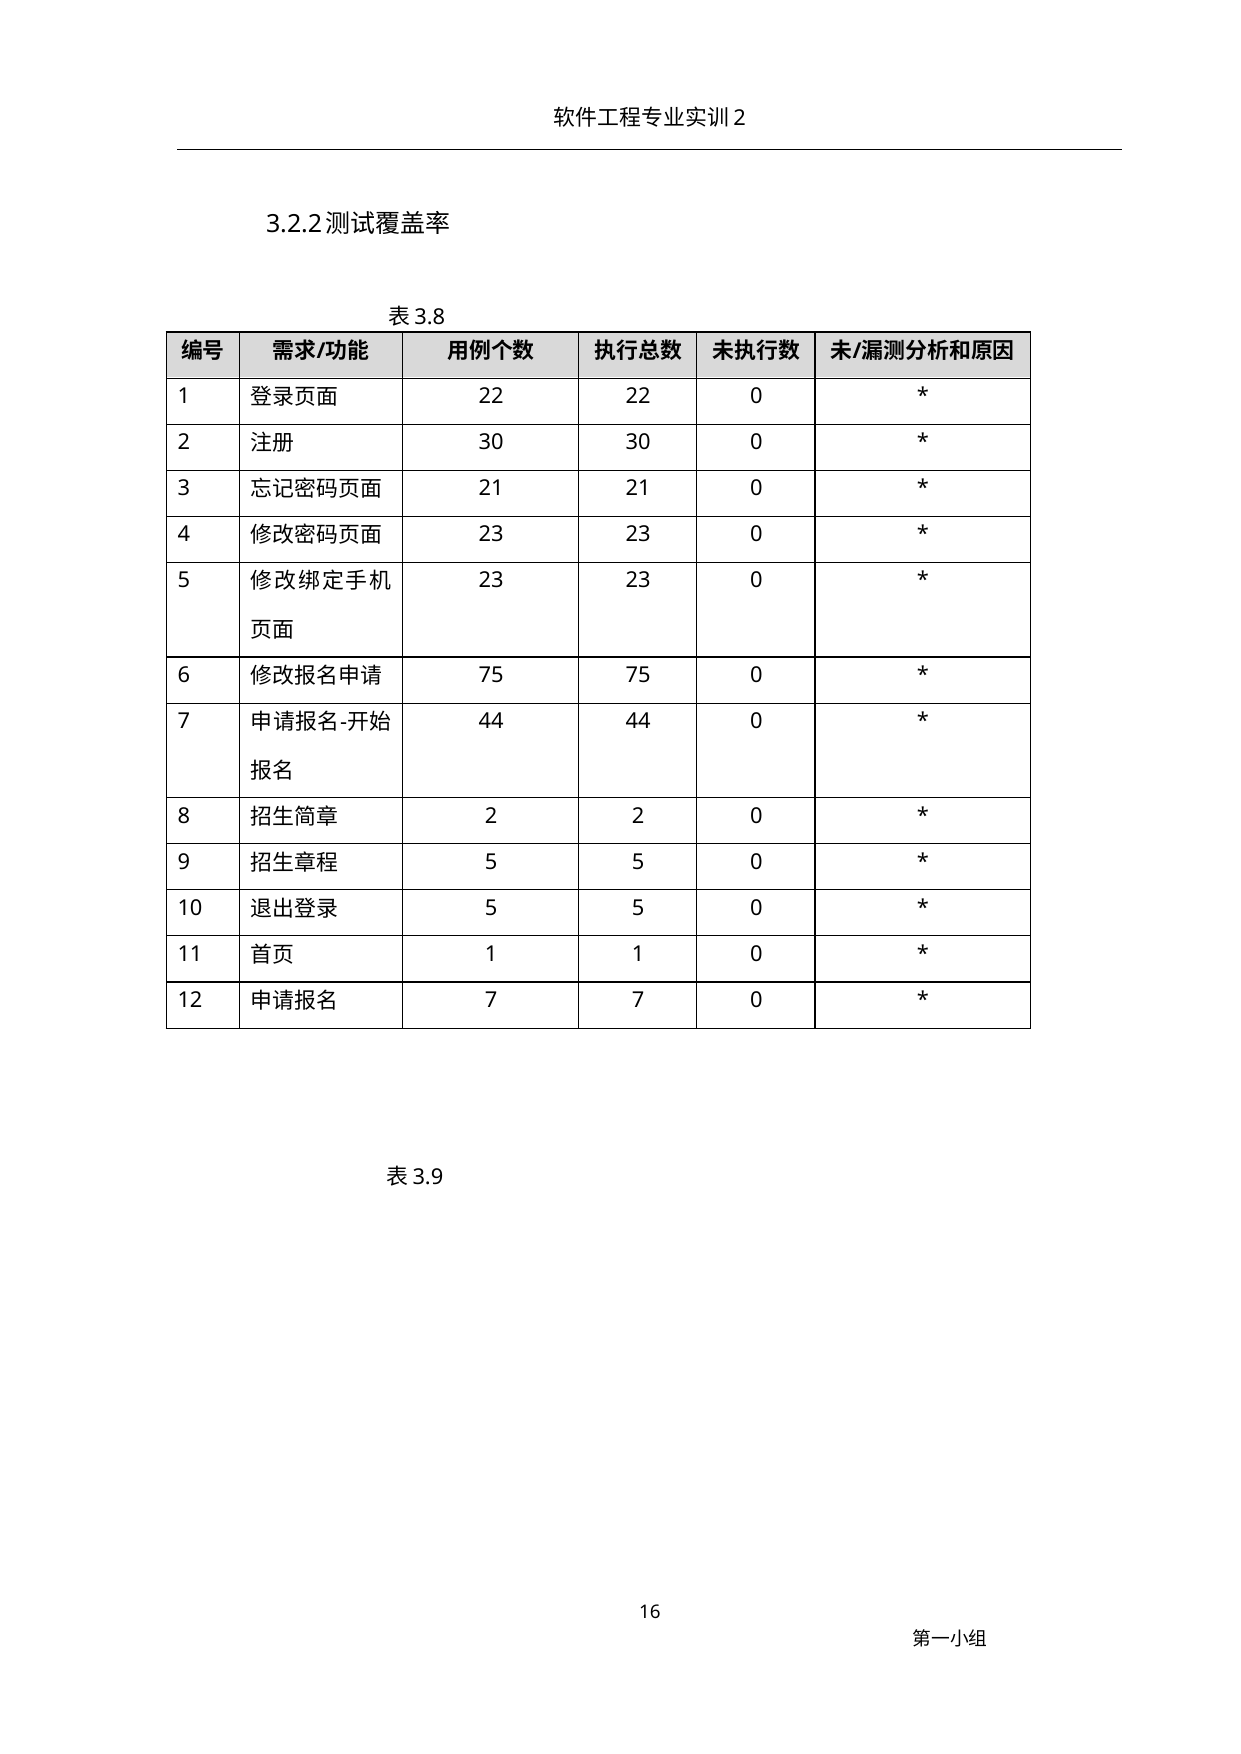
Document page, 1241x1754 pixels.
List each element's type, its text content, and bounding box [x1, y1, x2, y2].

table_cell * [816, 379, 1030, 423]
table_cell 0 [697, 425, 814, 469]
table_cell 0 [697, 517, 814, 562]
table_cell 登录页面 [240, 379, 402, 423]
table_cell 23 [579, 563, 696, 656]
table_cell 4 [167, 517, 239, 562]
table_cell 7 [403, 983, 578, 1027]
table_cell 23 [403, 517, 578, 562]
table_cell 0 [697, 936, 814, 981]
table_cell * [816, 658, 1030, 702]
table_cell 5 [579, 844, 696, 889]
table_cell 0 [697, 471, 814, 516]
table_cell 招生简章 [240, 798, 402, 843]
table_cell 修改绑定手机页面 [240, 563, 402, 656]
table_cell * [816, 425, 1030, 469]
table_cell * [816, 798, 1030, 843]
table_cell 修改密码页面 [240, 517, 402, 562]
table_cell 22 [403, 379, 578, 423]
table_cell 修改报名申请 [240, 658, 402, 702]
table_cell * [816, 517, 1030, 562]
table_cell 5 [403, 844, 578, 889]
table_cell 21 [579, 471, 696, 516]
table_cell 0 [697, 983, 814, 1027]
table_header 用例个数 [403, 333, 578, 377]
subtitle 测试覆盖率 [266, 189, 1122, 254]
table_cell * [816, 890, 1030, 935]
table_cell 7 [167, 704, 239, 797]
table_cell 2 [403, 798, 578, 843]
table_cell 首页 [240, 936, 402, 981]
table_cell 7 [579, 983, 696, 1027]
table_cell 30 [403, 425, 578, 469]
table_cell 5 [579, 890, 696, 935]
list 表3.9 [177, 1158, 1122, 1191]
table_cell 30 [579, 425, 696, 469]
table_cell 2 [579, 798, 696, 843]
table_cell 12 [167, 983, 239, 1027]
table_cell 1 [579, 936, 696, 981]
table_cell 23 [403, 563, 578, 656]
table_cell 申请报名-开始报名 [240, 704, 402, 797]
table_cell 注册 [240, 425, 402, 469]
table_cell 10 [167, 890, 239, 935]
table_cell 6 [167, 658, 239, 702]
table_cell 0 [697, 658, 814, 702]
table_cell 招生章程 [240, 844, 402, 889]
table_cell 退出登录 [240, 890, 402, 935]
table_cell 0 [697, 379, 814, 423]
table_cell 0 [697, 798, 814, 843]
table_cell 0 [697, 704, 814, 797]
table_header 未/漏测分析和原因 [816, 333, 1030, 377]
table_cell 0 [697, 563, 814, 656]
table_header 编号 [167, 333, 239, 377]
table_cell 23 [579, 517, 696, 562]
table_cell 忘记密码页面 [240, 471, 402, 516]
table_cell 75 [403, 658, 578, 702]
table_cell 9 [167, 844, 239, 889]
table_cell 21 [403, 471, 578, 516]
table_header 需求/功能 [240, 333, 402, 377]
table_cell * [816, 471, 1030, 516]
table_cell * [816, 704, 1030, 797]
table_cell 0 [697, 890, 814, 935]
table_cell 44 [579, 704, 696, 797]
table_cell 5 [403, 890, 578, 935]
table_cell * [816, 563, 1030, 656]
table_cell 1 [167, 379, 239, 423]
table_header 执行总数 [579, 333, 696, 377]
table_cell 22 [579, 379, 696, 423]
table_cell 2 [167, 425, 239, 469]
table_cell 0 [697, 844, 814, 889]
table_cell * [816, 983, 1030, 1027]
text 表3.8 [177, 299, 1122, 331]
table_cell * [816, 936, 1030, 981]
table_cell 3 [167, 471, 239, 516]
table_header 未执行数 [697, 333, 814, 377]
table_cell 44 [403, 704, 578, 797]
table_cell 1 [403, 936, 578, 981]
table_cell 5 [167, 563, 239, 656]
table_cell 8 [167, 798, 239, 843]
table_cell * [816, 844, 1030, 889]
table_cell 75 [579, 658, 696, 702]
table_cell 申请报名 [240, 983, 402, 1027]
table_cell 11 [167, 936, 239, 981]
